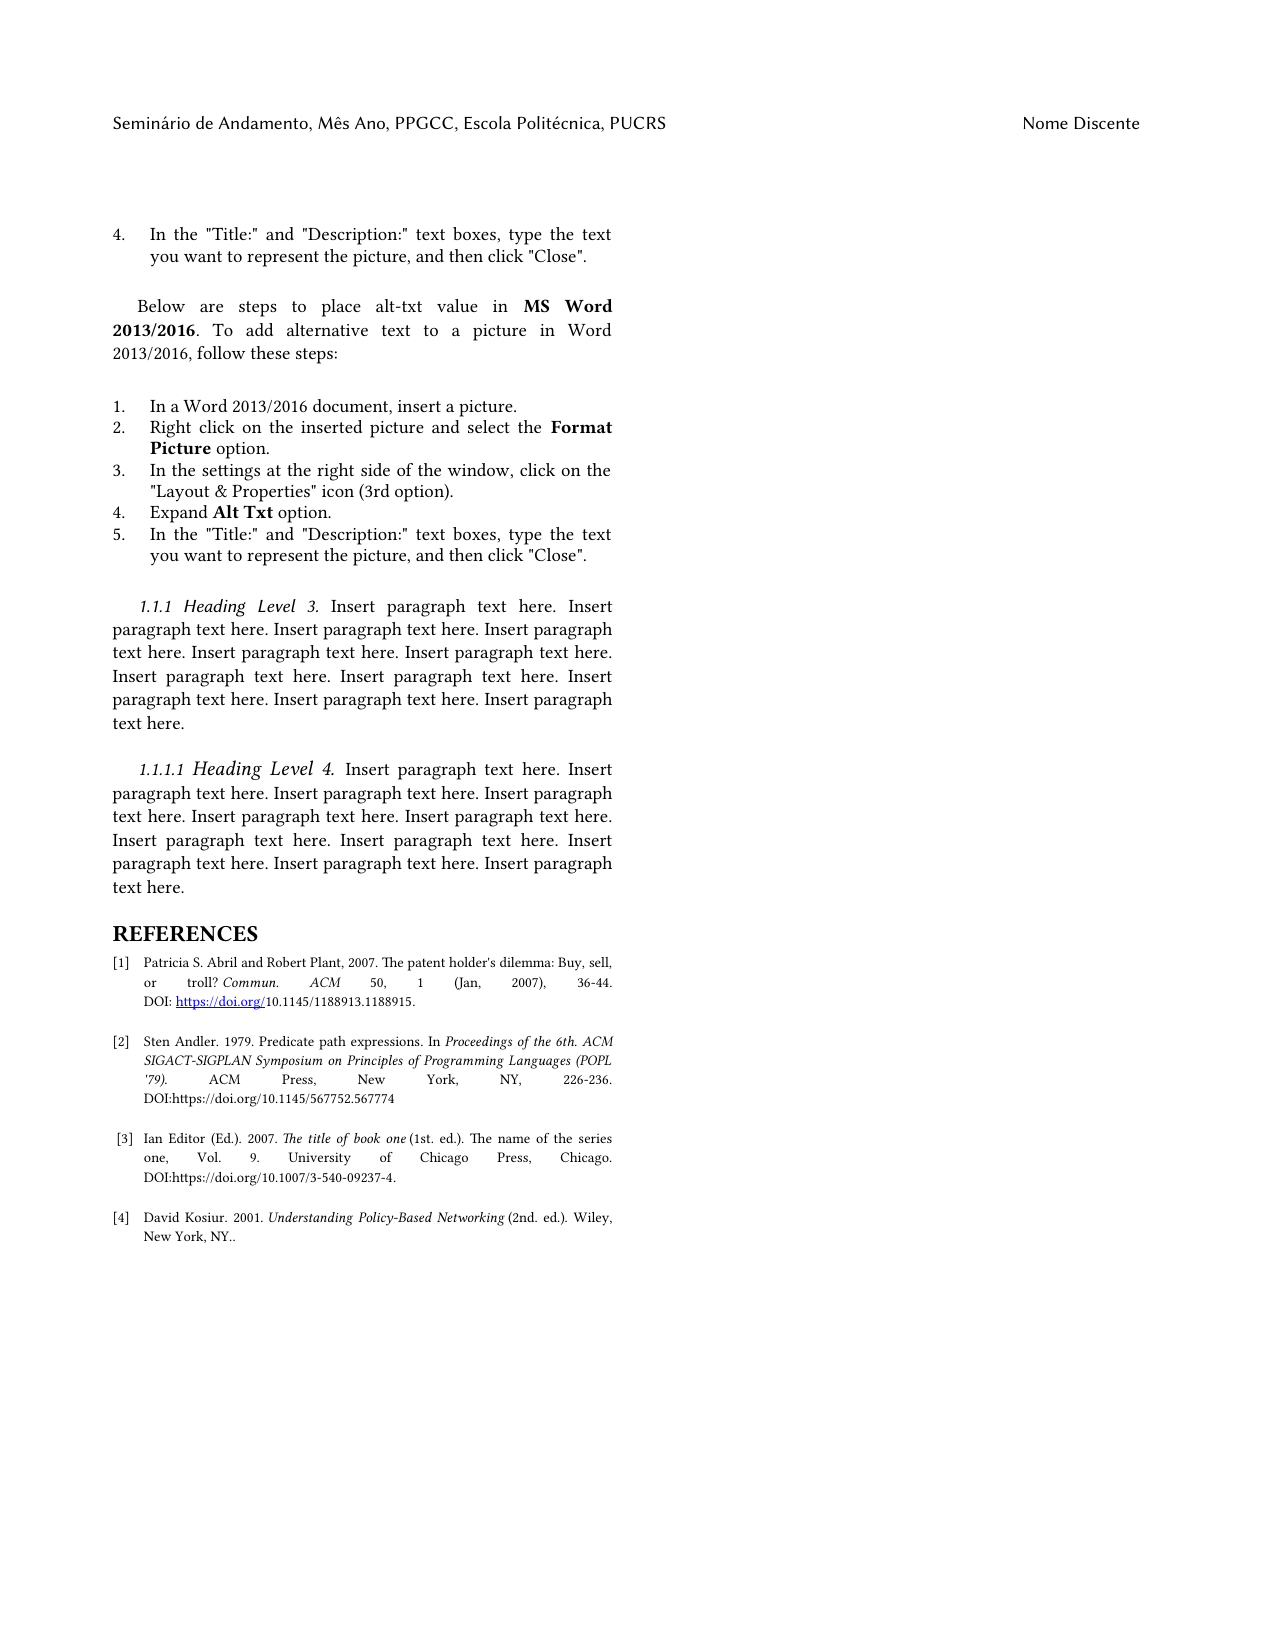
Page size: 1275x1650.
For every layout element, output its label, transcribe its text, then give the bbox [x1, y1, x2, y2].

list In the "Title:" and "Description:" text boxes, type the text you want to represent the picture, and then click "Close". [112, 523, 612, 566]
text 1.1.1.1 Heading Level 4. Insert paragraph text here. Insert paragraph text here. Insert paragraph text here. Insert paragraph text here. Insert paragraph text here. Insert paragraph text here. Insert paragraph text here. Insert paragraph text here. Insert paragraph text here. Insert paragraph text here. Insert paragraph text here. [112, 757, 612, 898]
text REFERENCES [112, 921, 612, 947]
text [4] David Kosiur. 2001. Understanding Policy-Based Networking (2nd. ed.). Wiley, New York, NY.. [112, 1209, 612, 1245]
list In the settings at the right side of the window, click on the "Layout & Properties" icon (3rd option). [112, 459, 612, 502]
text Below are steps to place alt-txt value in MS Word 2013/2016. To add alternative text to a picture in Word 2013/2016, follow these steps: [112, 296, 612, 364]
text 1.1.1 Heading Level 3. Insert paragraph text here. Insert paragraph text here. Insert paragraph text here. Insert paragraph text here. Insert paragraph text here. Insert paragraph text here. Insert paragraph text here. Insert paragraph text here. Insert paragraph text here. Insert paragraph text here. Insert paragraph text here. [112, 595, 612, 734]
list Expand Alt Txt option. [112, 502, 612, 523]
list In the "Title:" and "Description:" text boxes, type the text you want to represent the picture, and then click "Close". [112, 224, 612, 267]
text [1] Patricia S. Abril and Robert Plant, 2007. The patent holder's dilemma: Buy, sell, or troll? Commun. ACM 50, 1 (Jan, 2007), 36-44. DOI: https://doi.org/10.1145/1188913.1188915. [112, 955, 612, 1010]
text [2] Sten Andler. 1979. Predicate path expressions. In Proceedings of the 6th. ACM SIGACT-SIGPLAN Symposium on Principles of Programming Languages (POPL '79). ACM Press, New York, NY, 226-236. DOI:https://doi.org/10.1145/567752.567774 [112, 1033, 612, 1107]
text [3] Ian Editor (Ed.). 2007. The title of book one (1st. ed.). The name of the series one, Vol. 9. University of Chicago Press, Chicago. DOI:https://doi.org/10.1007/3-540-09237-4. [112, 1131, 612, 1186]
list In a Word 2013/2016 document, insert a picture. [112, 395, 612, 417]
list Right click on the inserted picture and select the Format Picture option. [112, 417, 612, 459]
